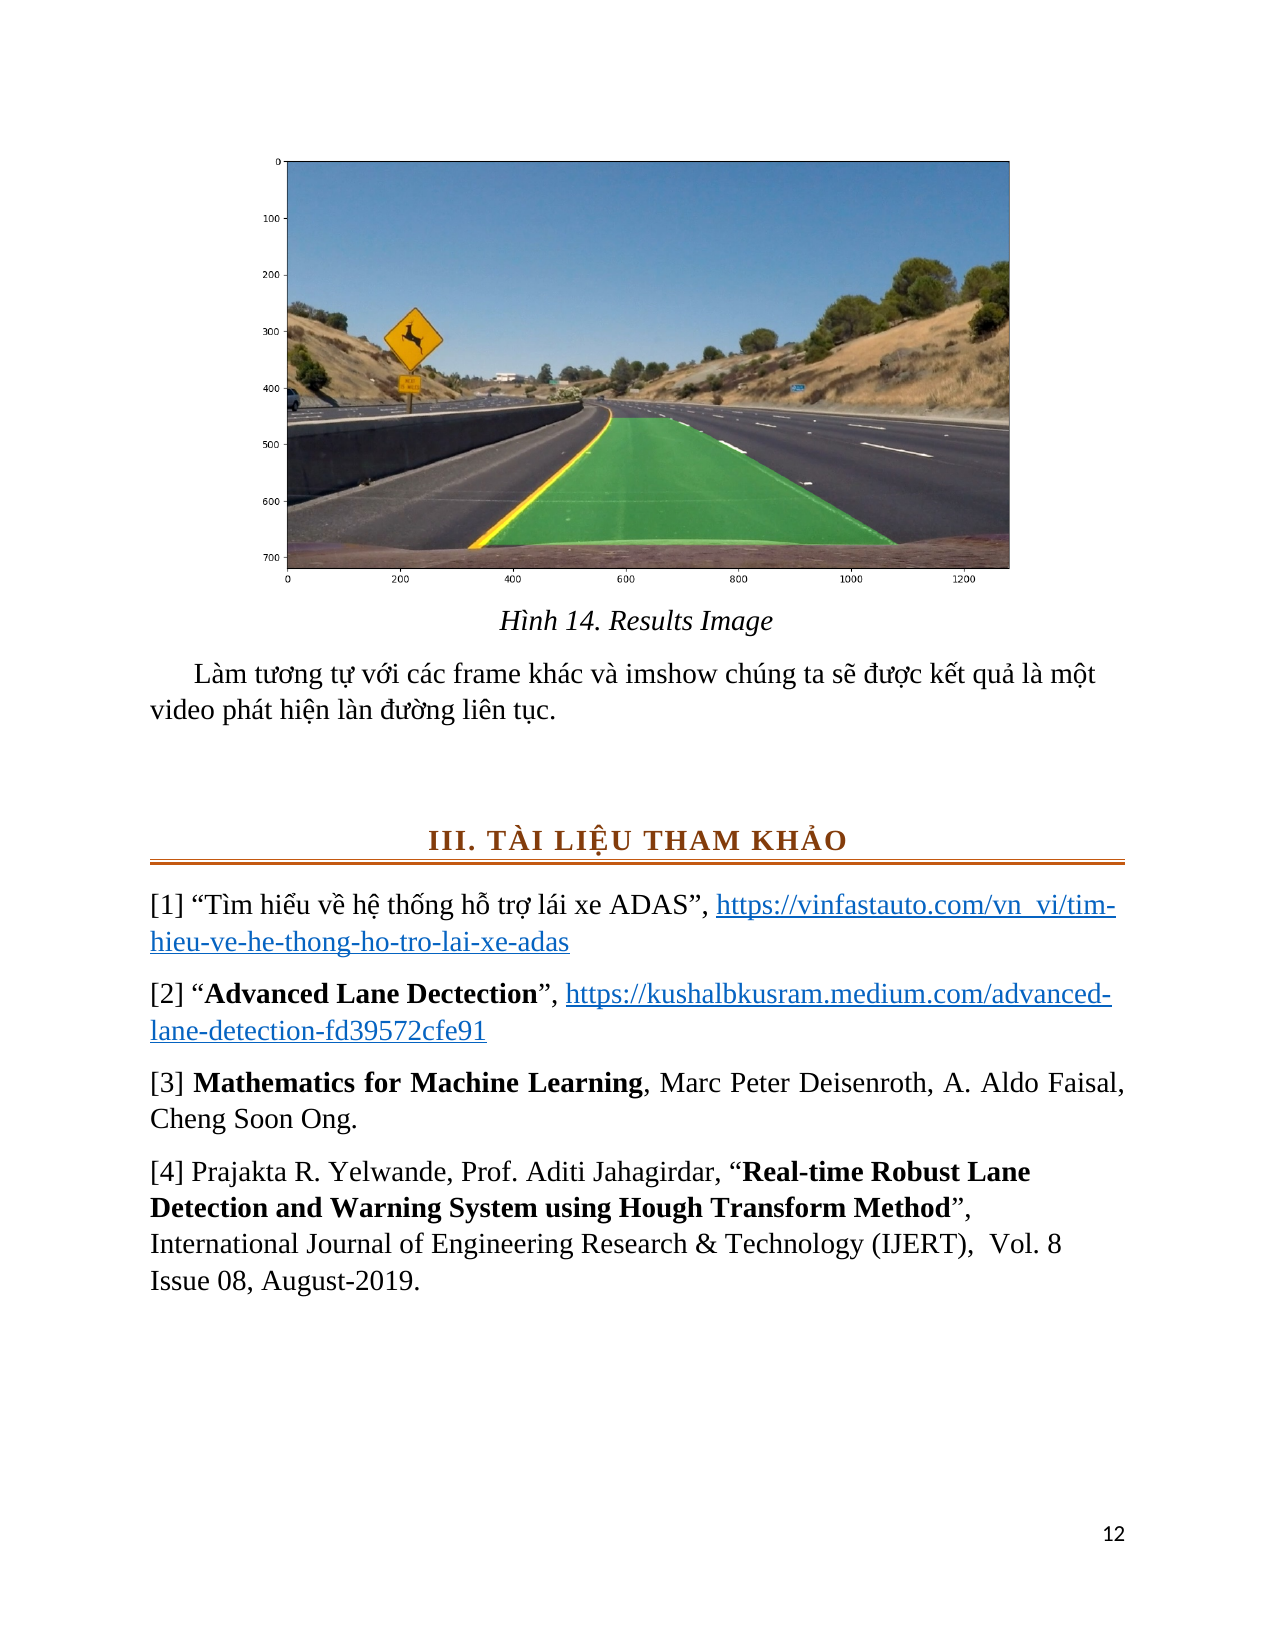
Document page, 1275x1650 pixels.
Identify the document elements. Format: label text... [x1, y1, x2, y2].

text [2] “Advanced Lane Dectection”, https://kushalbkusram.medium.com/advanced-lane-detection-fd39572cfe91 [150, 976, 1125, 1046]
picture [261, 150, 1014, 585]
text [4] Prajakta R. Yelwande, Prof. Aditi Jahagirdar, “Real-time Robust Lane Detection and Warning System using Hough Transform Method”, International Journal of Engineering Research & Technology (IJERT), Vol. 8 Issue 08, August-2019. [150, 1154, 1125, 1296]
text Làm tương tự với các frame khác và imshow chúng ta sẽ được kết quả là một video phát hiện làn đường liên tục. [150, 656, 1125, 726]
text Hình 14. Results Image [150, 603, 1125, 637]
subtitle III. Tài liệu tham khảo [150, 823, 1125, 859]
text [1] “Tìm hiểu về hệ thống hỗ trợ lái xe ADAS”, https://vinfastauto.com/vn_vi/tim-hieu-ve-he-thong-ho-tro-lai-xe-adas [150, 887, 1125, 957]
text [3] Mathematics for Machine Learning, Marc Peter Deisenroth, A. Aldo Faisal, Cheng Soon Ong. [150, 1065, 1125, 1135]
